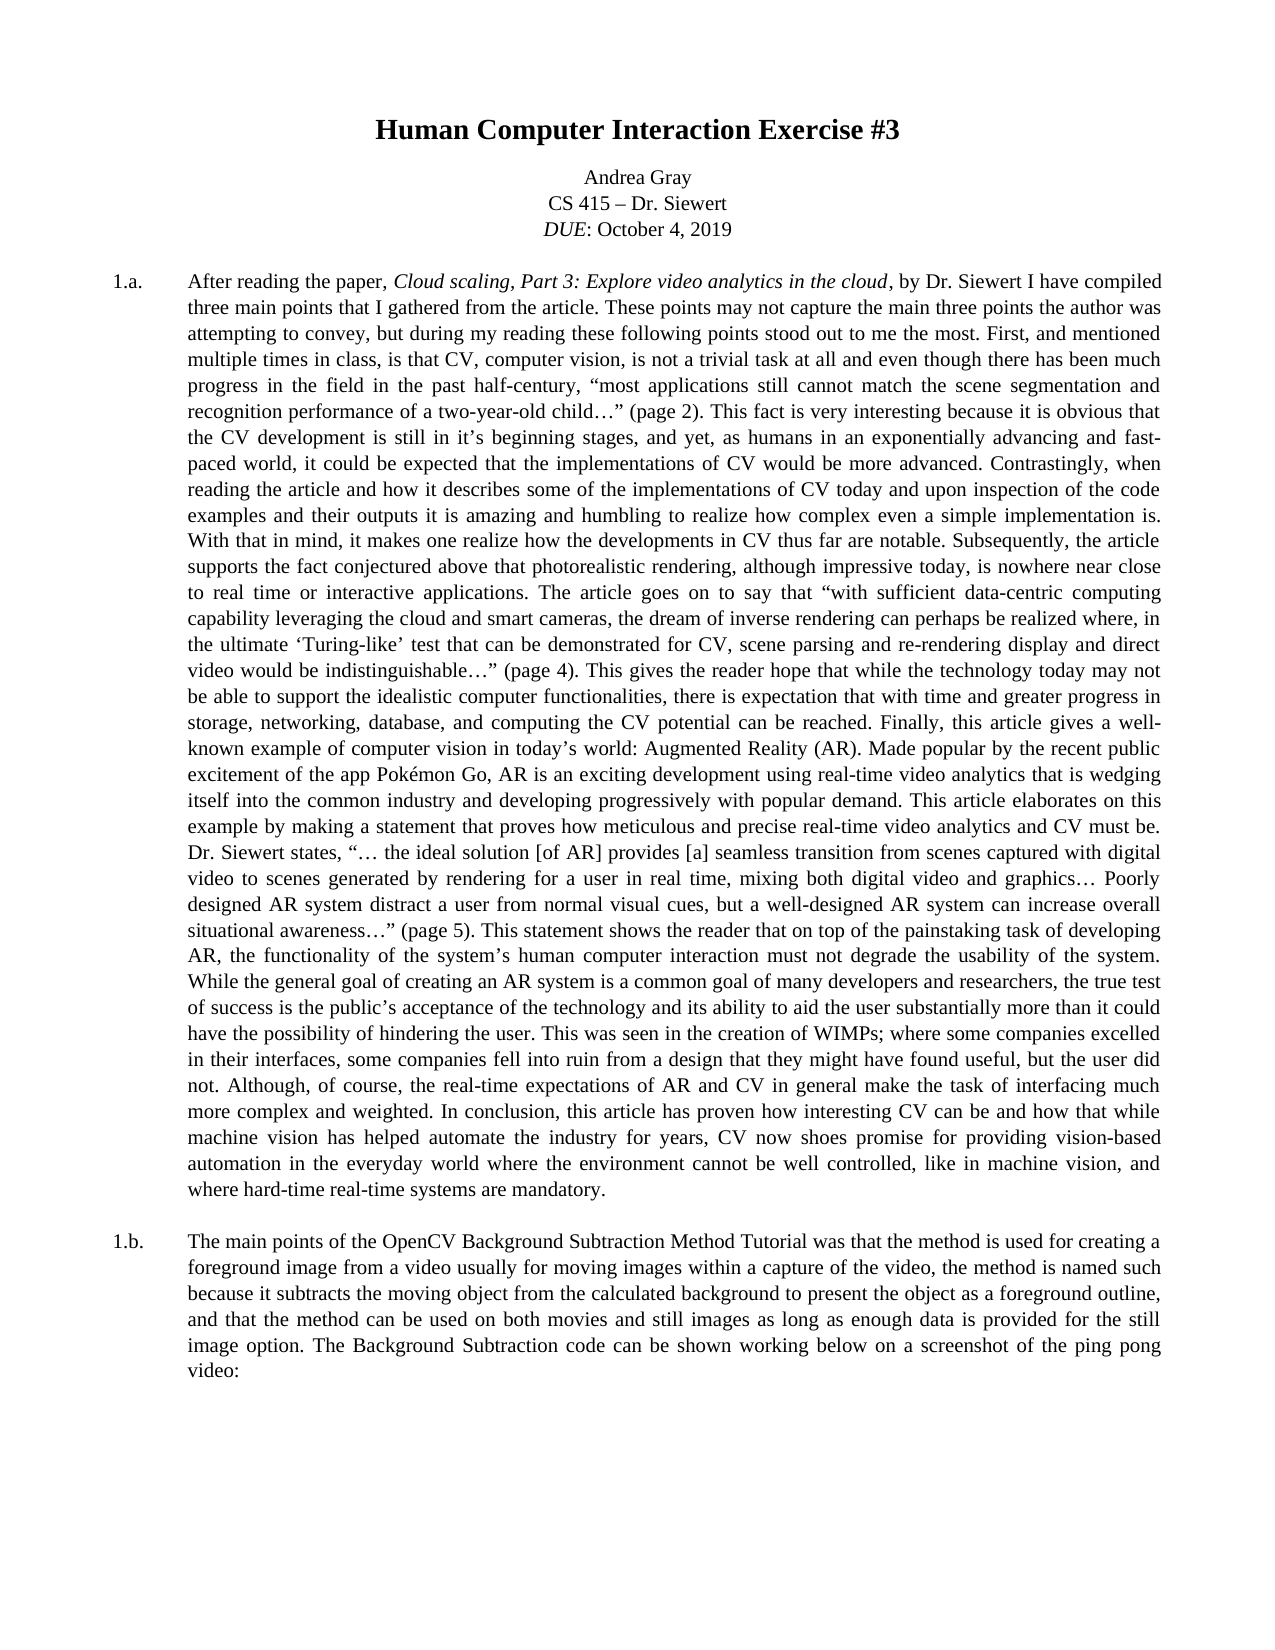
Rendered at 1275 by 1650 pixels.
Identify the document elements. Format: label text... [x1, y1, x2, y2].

text 1.b. The main points of the OpenCV Background Subtraction Method Tutorial was that the method is used for creating a foreground image from a video usually for moving images within a capture of the video, the method is named such because it subtracts the moving object from the calculated background to present the object as a foreground outline, and that the method can be used on both movies and still images as long as enough data is provided for the still image option. The Background Subtraction code can be shown working below on a screenshot of the ping pong video: [112, 1229, 1162, 1382]
text Andrea Gray [112, 165, 1162, 189]
text 1.a. After reading the paper, Cloud scaling, Part 3: Explore video analytics in the cloud, by Dr. Siewert I have compiled three main points that I gathered from the article. These points may not capture the main three points the author was attempting to convey, but during my reading these following points stood out to me the most. First, and mentioned multiple times in class, is that CV, computer vision, is not a trivial task at all and even though there has been much progress in the field in the past half-century, “most applications still cannot match the scene segmentation and recognition performance of a two-year-old child…” (page 2). This fact is very interesting because it is obvious that the CV development is still in it’s beginning stages, and yet, as humans in an exponentially advancing and fast-paced world, it could be expected that the implementations of CV would be more advanced. Contrastingly, when reading the article and how it describes some of the implementations of CV today and upon inspection of the code examples and their outputs it is amazing and humbling to realize how complex even a simple implementation is. With that in mind, it makes one realize how the developments in CV thus far are notable. Subsequently, the article supports the fact conjectured above that photorealistic rendering, although impressive today, is nowhere near close to real time or interactive applications. The article goes on to say that “with sufficient data-centric computing capability leveraging the cloud and smart cameras, the dream of inverse rendering can perhaps be realized where, in the ultimate ‘Turing-like’ test that can be demonstrated for CV, scene parsing and re-rendering display and direct video would be indistinguishable…” (page 4). This gives the reader hope that while the technology today may not be able to support the idealistic computer functionalities, there is expectation that with time and greater progress in storage, networking, database, and computing the CV potential can be reached. Finally, this article gives a well-known example of computer vision in today’s world: Augmented Reality (AR). Made popular by the recent public excitement of the app Pokémon Go, AR is an exciting development using real-time video analytics that is wedging itself into the common industry and developing progressively with popular demand. This article elaborates on this example by making a statement that proves how meticulous and precise real-time video analytics and CV must be. Dr. Siewert states, “… the ideal solution [of AR] provides [a] seamless transition from scenes captured with digital video to scenes generated by rendering for a user in real time, mixing both digital video and graphics… Poorly designed AR system distract a user from normal visual cues, but a well-designed AR system can increase overall situational awareness…” (page 5). This statement shows the reader that on top of the painstaking task of developing AR, the functionality of the system’s human computer interaction must not degrade the usability of the system. While the general goal of creating an AR system is a common goal of many developers and researchers, the true test of success is the public’s acceptance of the technology and its ability to aid the user substantially more than it could have the possibility of hindering the user. This was seen in the creation of WIMPs; where some companies excelled in their interfaces, some companies fell into ruin from a design that they might have found useful, but the user did not. Although, of course, the real-time expectations of AR and CV in general make the task of interfacing much more complex and weighted. In conclusion, this article has proven how interesting CV can be and how that while machine vision has helped automate the industry for years, CV now shoes promise for providing vision-based automation in the everyday world where the environment cannot be well controlled, like in machine vision, and where hard-time real-time systems are mandatory. [112, 269, 1162, 1201]
text Human Computer Interaction Exercise #3 [112, 112, 1162, 146]
text DUE: October 4, 2019 [112, 217, 1162, 241]
text CS 415 – Dr. Siewert [112, 191, 1162, 215]
